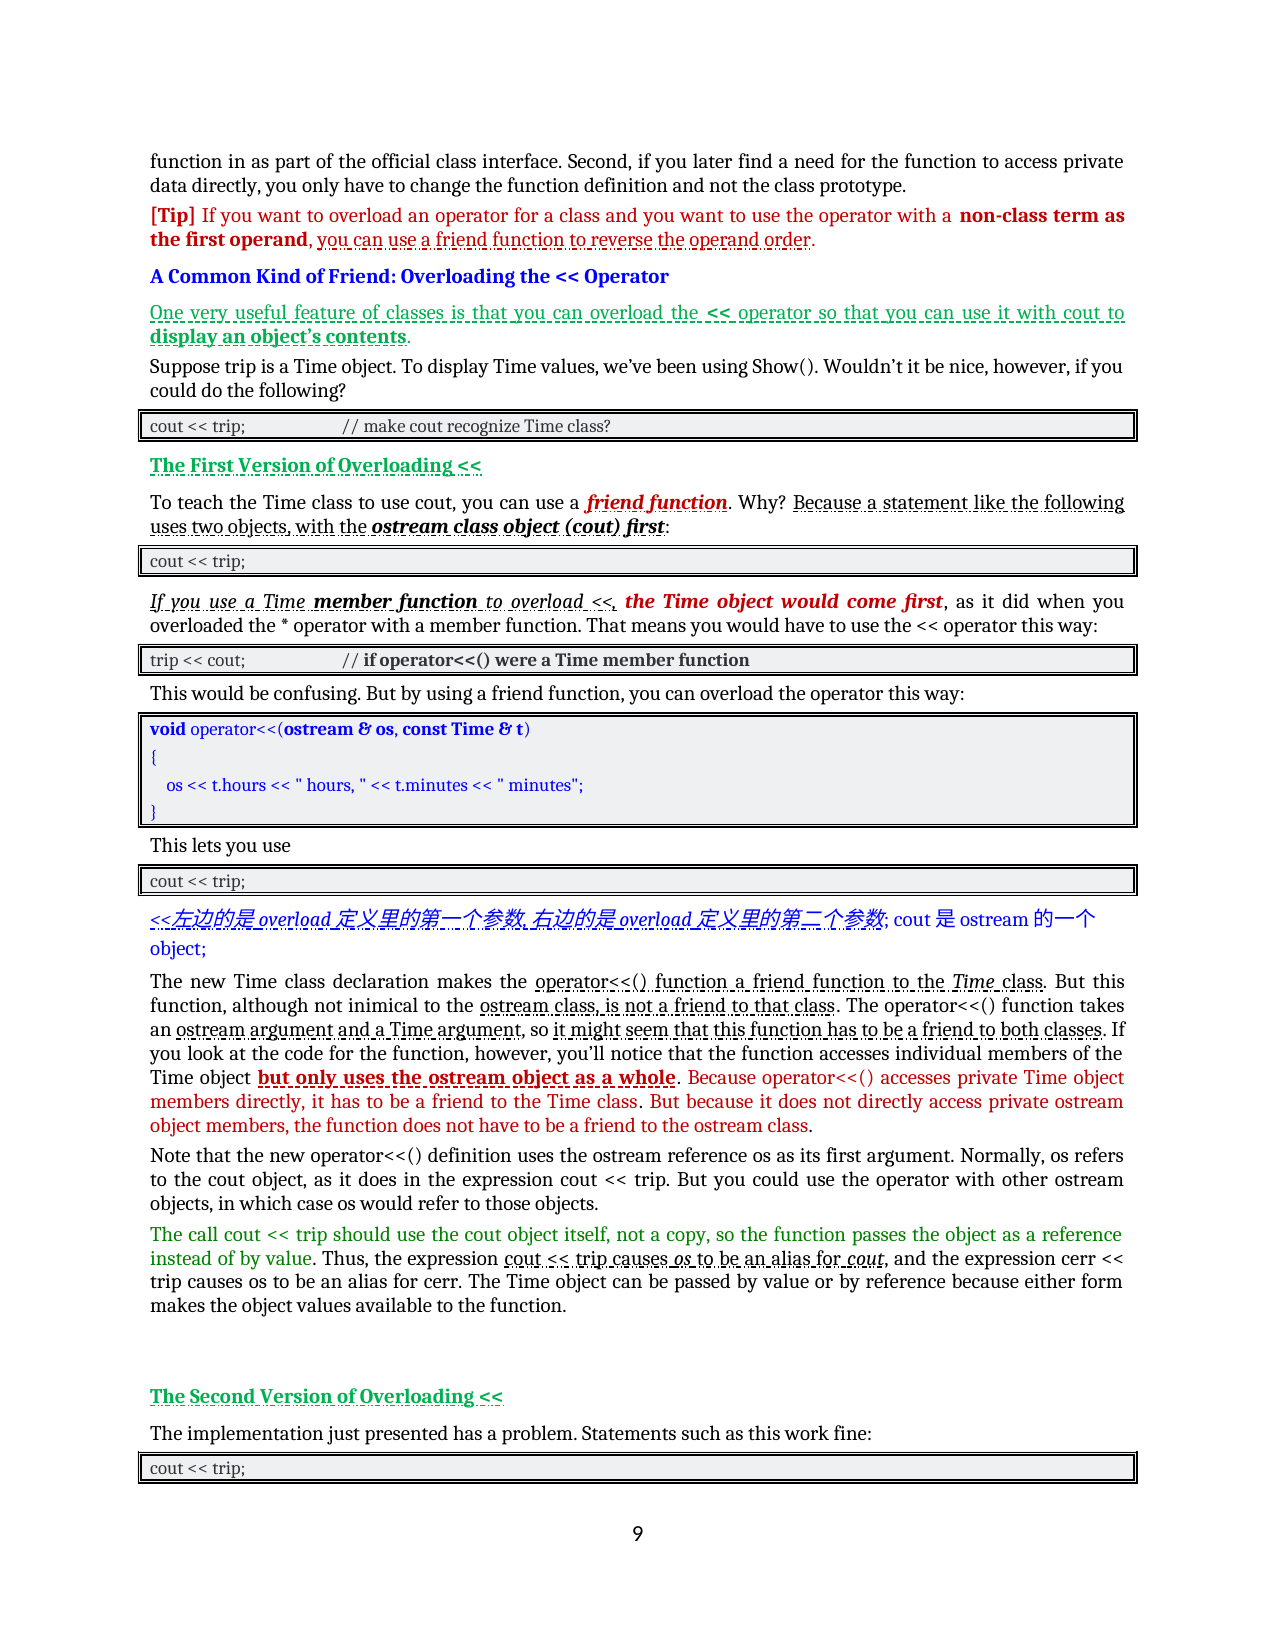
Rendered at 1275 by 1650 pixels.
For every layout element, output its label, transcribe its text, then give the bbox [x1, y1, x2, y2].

text The First Version of Overloading << [150, 454, 1125, 478]
text <<左边的是overload定义里的第一个参数, 右边的是overload定义里的第二个参数; cout是ostream的一个object; [150, 903, 1125, 960]
text os << t.hours << " hours, " << t.minutes << " minutes"; [142, 768, 1133, 796]
text cout << trip; [142, 549, 1133, 573]
text The implementation just presented has a problem. Statements such as this work fine: [150, 1421, 1125, 1445]
text The Second Version of Overloading << [150, 1385, 1125, 1409]
text void operator<<(ostream & os, const Time & t) [142, 717, 1133, 740]
text trip << cout; // if operator<<() were a Time member function [142, 648, 1133, 672]
text Suppose trip is a Time object. To display Time values, we’ve been using Show(). Wouldn’t it be nice, however, if you could do the following? [150, 355, 1125, 403]
text A Common Kind of Friend: Overloading the << Operator [150, 264, 1125, 288]
text This lets you use [150, 834, 1125, 858]
text This would be confusing. But by using a friend function, you can overload the operator this way: [150, 682, 1125, 706]
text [150, 150, 1125, 198]
text To teach the Time class to use cout, you can use a friend function. Why? Because a statement like the following uses two objects, with the ostream class object (cout) first: [150, 491, 1125, 538]
text The new Time class declaration makes the operator<<() function a friend function to the Time class. But this function, although not inimical to the ostream class, is not a friend to that class. The operator<<() function takes an ostream argument and a Time argument, so it might seem that this function has to be a friend to both classes. If you look at the code for the function, however, you’ll notice that the function accesses individual members of the Time object but only uses the ostream object as a whole. Because operator<<() accesses private Time object members directly, it has to be a friend to the Time class. But because it does not directly access private ostream object members, the function does not have to be a friend to the ostream class. [150, 970, 1125, 1138]
text Note that the new operator<<() definition uses the ostream reference os as its first argument. Normally, os refers to the cout object, as it does in the expression cout << trip. But you could use the operator with other ostream objects, in which case os would refer to those objects. [150, 1144, 1125, 1216]
text The call cout << trip should use the cout object itself, not a copy, so the function passes the object as a reference instead of by value. Thus, the expression cout << trip causes os to be an alias for cout, and the expression cerr << trip causes os to be an alias for cerr. The Time object can be passed by value or by reference because either form makes the object values available to the function. [150, 1222, 1125, 1318]
text If you use a Time member function to overload <<, the Time object would come first, as it did when you overloaded the * operator with a member function. That means you would have to use the << operator this way: [150, 589, 1125, 637]
text } [142, 796, 1133, 824]
text { [142, 740, 1133, 768]
text [Tip] If you want to overload an operator for a class and you want to use the operator with a non-class term as the first operand, you can use a friend function to reverse the operand order. [150, 204, 1125, 252]
text One very useful feature of classes is that you can overload the << operator so that you can use it with cout to display an object’s contents. [150, 301, 1125, 349]
